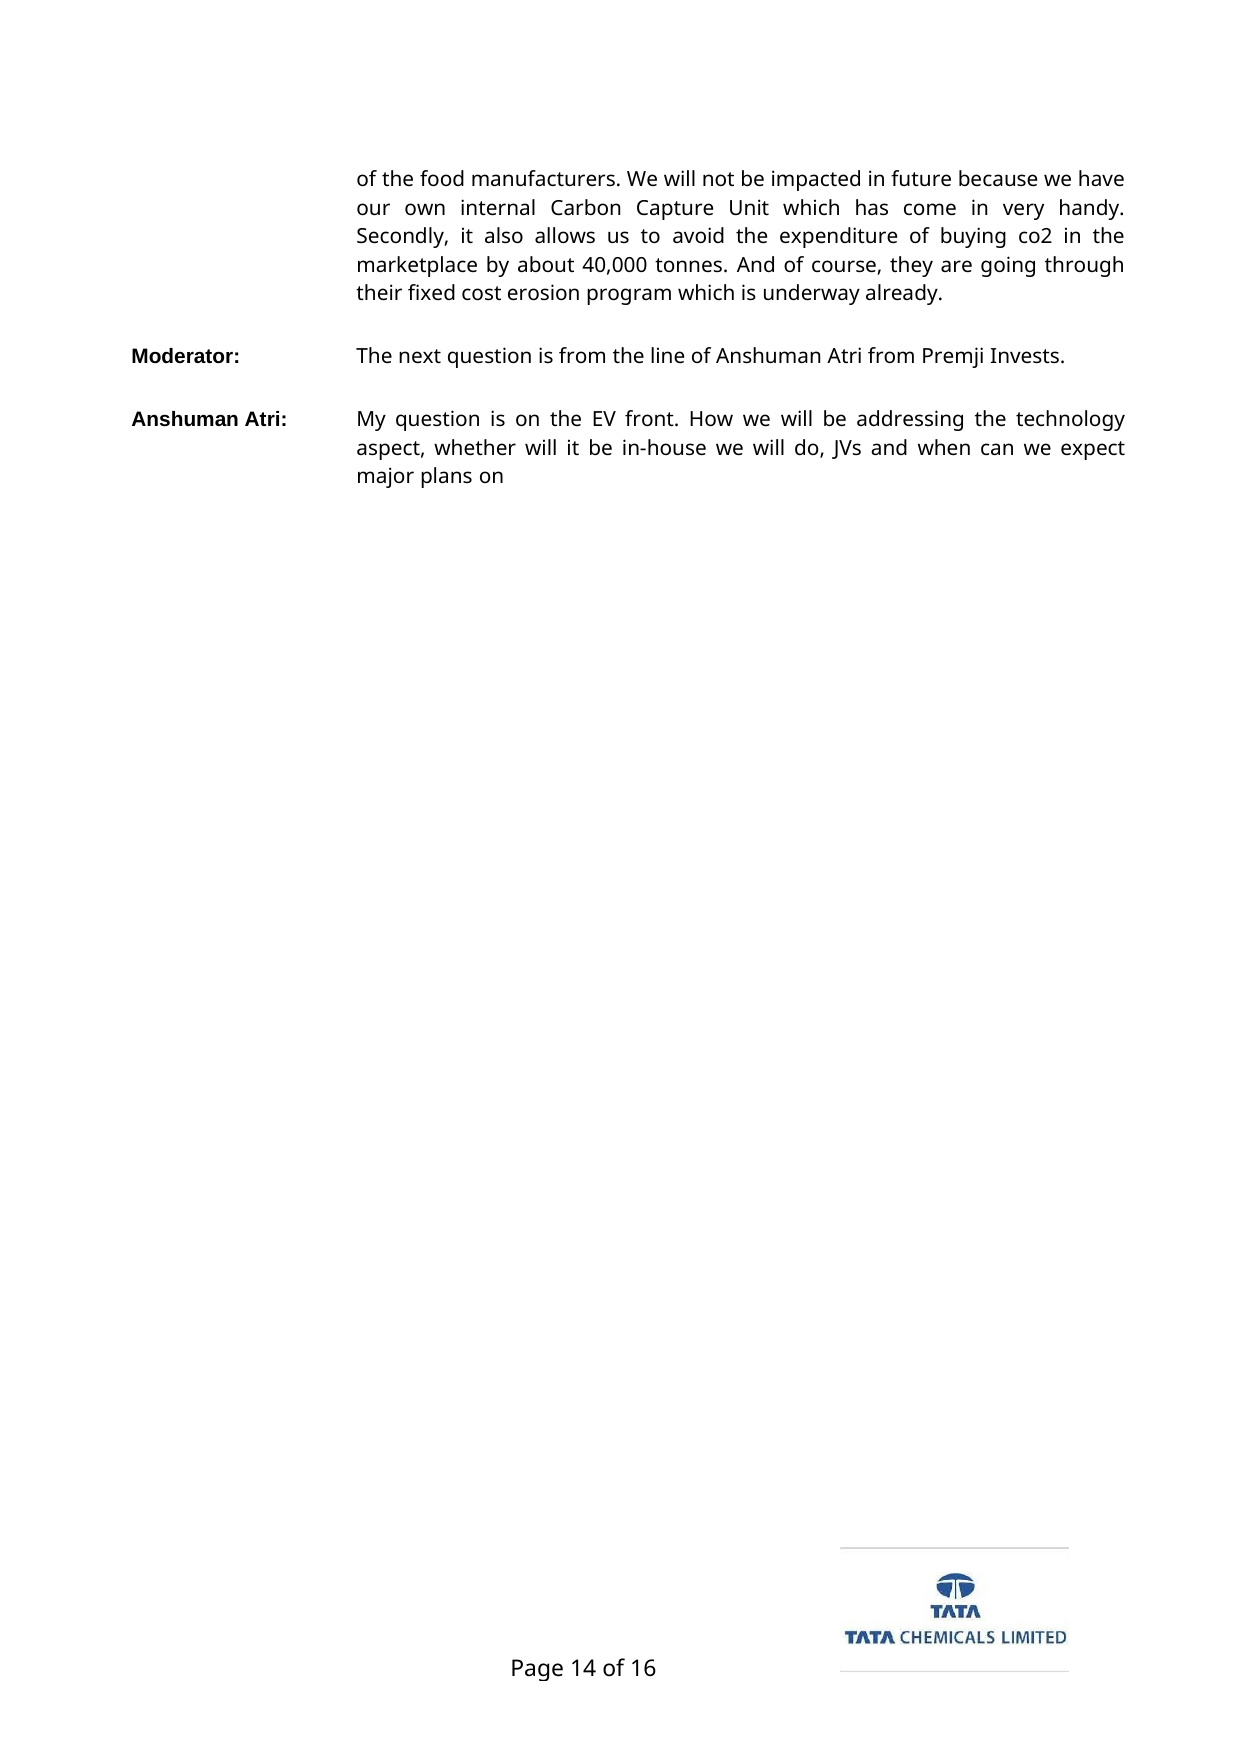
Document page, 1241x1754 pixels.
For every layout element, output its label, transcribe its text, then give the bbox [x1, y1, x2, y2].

text Anshuman Atri: My question is on the EV front. How we will be addressing the technology aspect, whether will it be in-house we will do, JVs and when can we expect major plans on [131, 404, 1125, 490]
text Moderator: The next question is from the line of Anshuman Atri from Premji Invests. [131, 341, 1140, 370]
picture [839, 1547, 1069, 1674]
